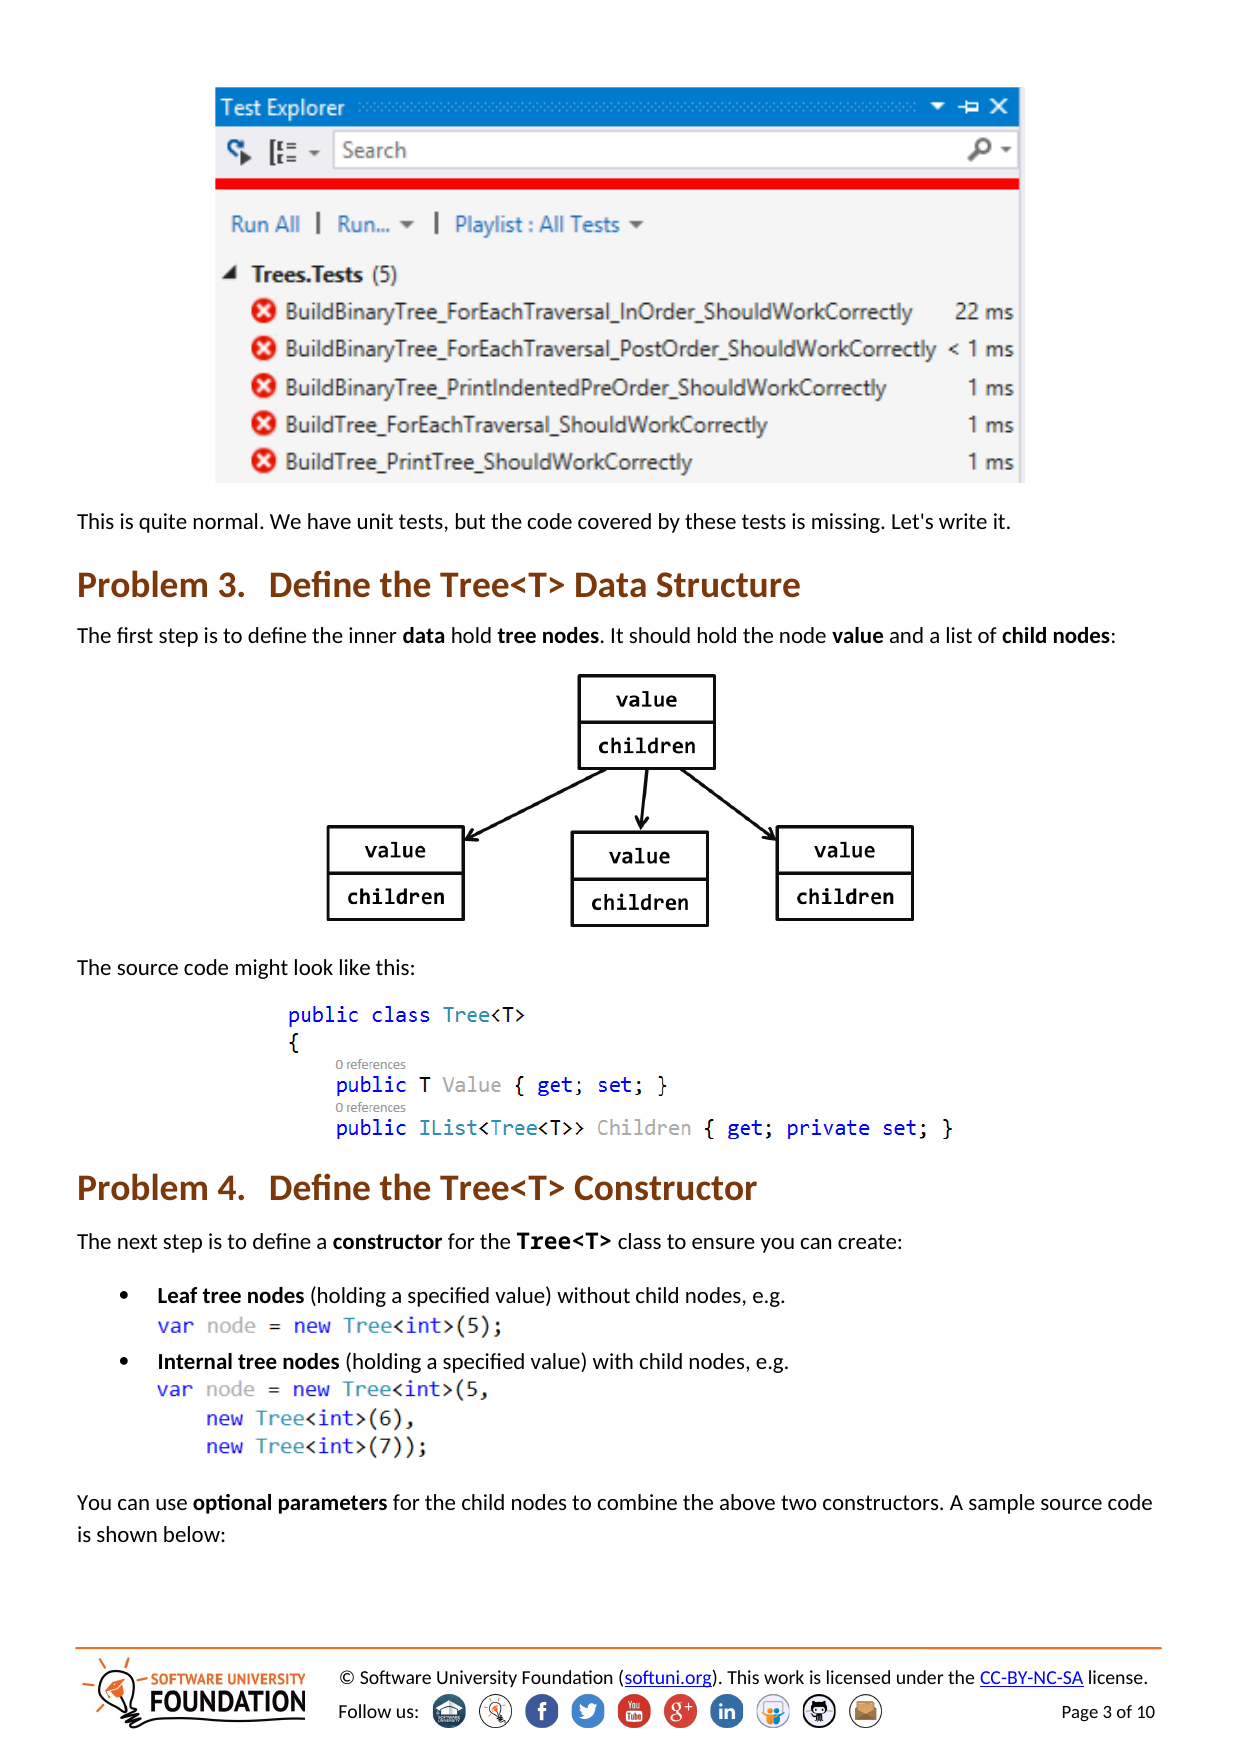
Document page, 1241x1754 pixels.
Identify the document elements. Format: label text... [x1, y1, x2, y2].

text The first step is to define the inner data hold tree nodes. It should hold the node value and a list of child nodes: [77, 622, 1163, 649]
picture [802, 1694, 836, 1728]
picture [432, 1694, 466, 1728]
picture [287, 1006, 954, 1139]
picture [326, 674, 914, 929]
picture [571, 1694, 605, 1728]
picture [157, 1378, 493, 1463]
picture [479, 1694, 512, 1728]
picture [81, 1656, 305, 1729]
text The next step is to define a constructor for the Tree<T> class to ensure you can create: [77, 1225, 1163, 1256]
text The source code might look like this: [77, 953, 1163, 981]
subtitle Define the Tree<T> Data Structure [77, 561, 1163, 606]
picture [157, 1313, 506, 1343]
picture [215, 87, 1025, 483]
picture [664, 1694, 697, 1728]
picture [849, 1694, 882, 1728]
picture [525, 1694, 559, 1728]
text You can use optional parameters for the child nodes to combine the above two constructors. A sample source code is shown below: [77, 1488, 1163, 1548]
subtitle Define the Tree<T> Constructor [77, 1164, 1163, 1209]
text This is quite normal. We have unit tests, but the code covered by these tests is missing. Let's write it. [77, 507, 1163, 536]
picture [710, 1694, 744, 1728]
picture [617, 1694, 651, 1728]
list Internal tree nodes (holding a specified value) with child nodes, e.g. [120, 1347, 1163, 1463]
picture [756, 1694, 790, 1728]
list Leaf tree nodes (holding a specified value) without child nodes, e.g. [120, 1282, 1163, 1343]
